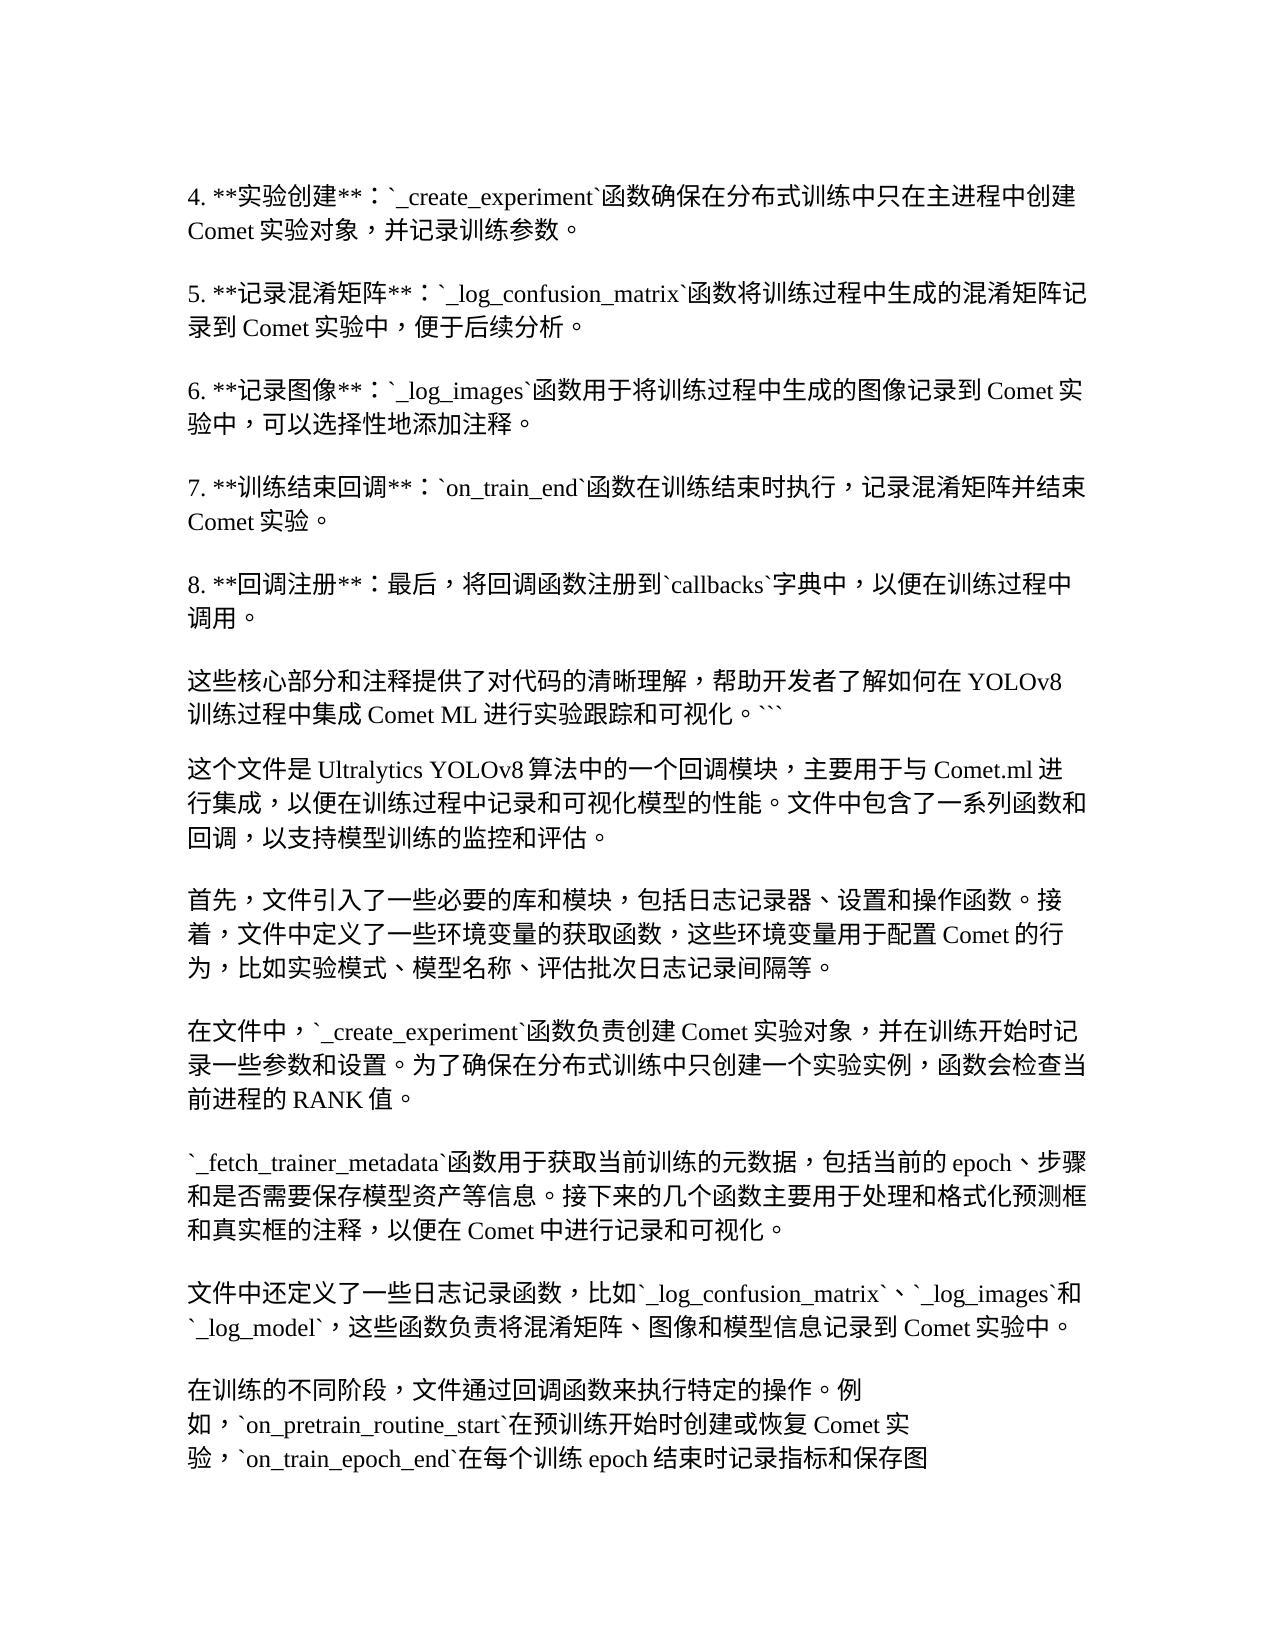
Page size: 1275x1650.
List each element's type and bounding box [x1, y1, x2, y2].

text [187, 752, 1087, 1475]
text [187, 150, 1087, 731]
